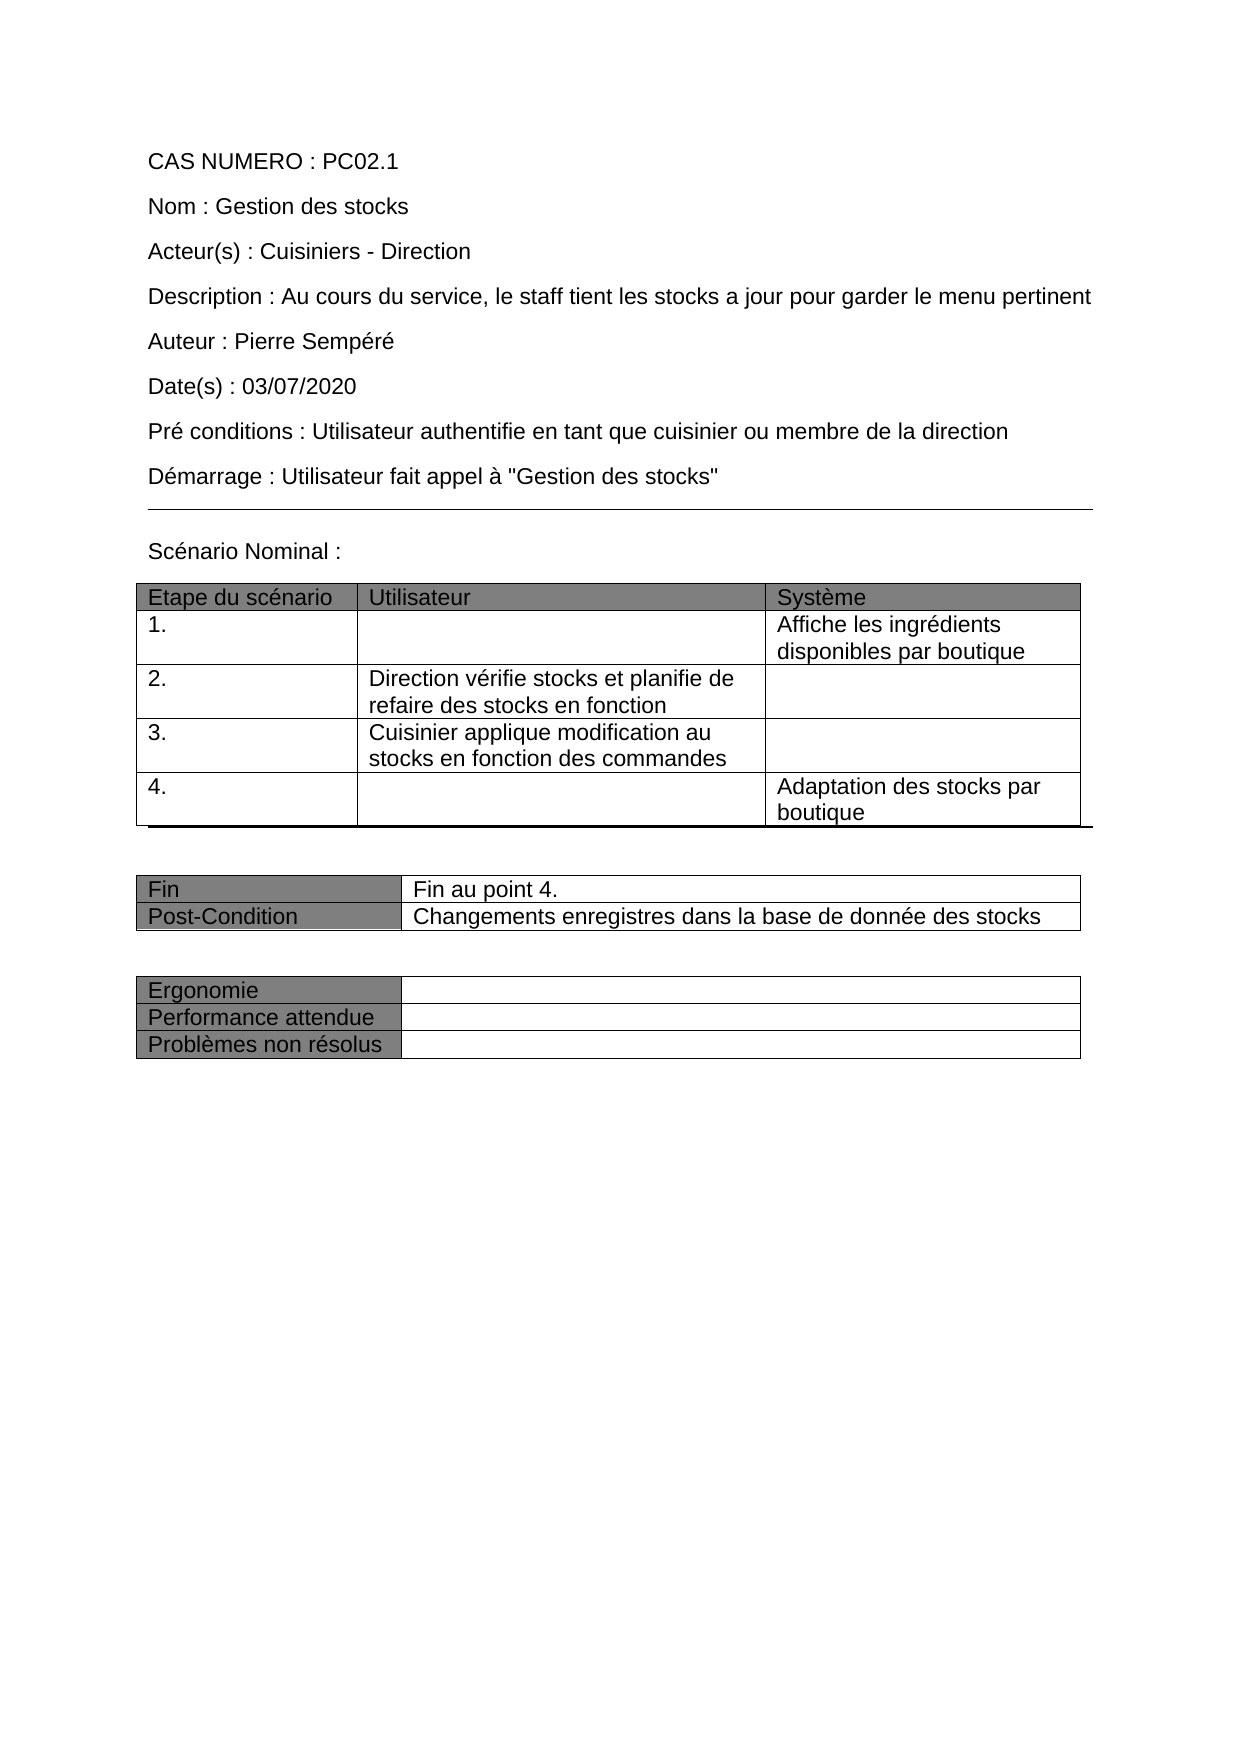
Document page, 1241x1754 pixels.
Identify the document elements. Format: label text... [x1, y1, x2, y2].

table_cell 3. [137, 719, 357, 772]
table_cell 4. [137, 773, 357, 825]
text Date(s) : 03/07/2020 [148, 373, 1093, 399]
table_header Fin [137, 876, 401, 902]
table_header [402, 977, 1080, 1003]
text Description : Au cours du service, le staff tient les stocks a jour pour garder le menu pertinent [148, 283, 1093, 309]
text Auteur : Pierre Sempéré [148, 328, 1093, 354]
table_cell Cuisinier applique modification au stocks en fonction des commandes [358, 719, 765, 772]
table_cell Adaptation des stocks par boutique [766, 773, 1080, 825]
table_header Système [766, 584, 1080, 610]
table_cell [766, 665, 1080, 718]
text Acteur(s) : Cuisiniers - Direction [148, 238, 1093, 264]
table_header Etape du scénario [137, 584, 357, 610]
table_cell Problèmes non résolus [137, 1031, 401, 1058]
table_cell 1. [137, 611, 357, 664]
text Pré conditions : Utilisateur authentifie en tant que cuisinier ou membre de la direction [148, 418, 1093, 444]
table_cell Performance attendue [137, 1004, 401, 1030]
table_header Ergonomie [137, 977, 401, 1003]
table_header Fin au point 4. [402, 876, 1080, 902]
table_cell [358, 773, 765, 825]
table_cell Changements enregistres dans la base de donnée des stocks [402, 903, 1080, 929]
table_cell [358, 611, 765, 664]
table_cell Direction vérifie stocks et planifie de refaire des stocks en fonction [358, 665, 765, 718]
table_cell 2. [137, 665, 357, 718]
table_cell Post-Condition [137, 903, 401, 929]
table_cell Affiche les ingrédients disponibles par boutique [766, 611, 1080, 664]
text Démarrage : Utilisateur fait appel à "Gestion des stocks" [148, 463, 1093, 490]
table_cell [766, 719, 1080, 772]
table_cell [402, 1031, 1080, 1058]
text Nom : Gestion des stocks [148, 193, 1093, 219]
table_header Utilisateur [358, 584, 765, 610]
text CAS NUMERO : PC02.1 [148, 148, 1093, 174]
text Scénario Nominal : [148, 510, 1093, 564]
table_cell [402, 1004, 1080, 1030]
